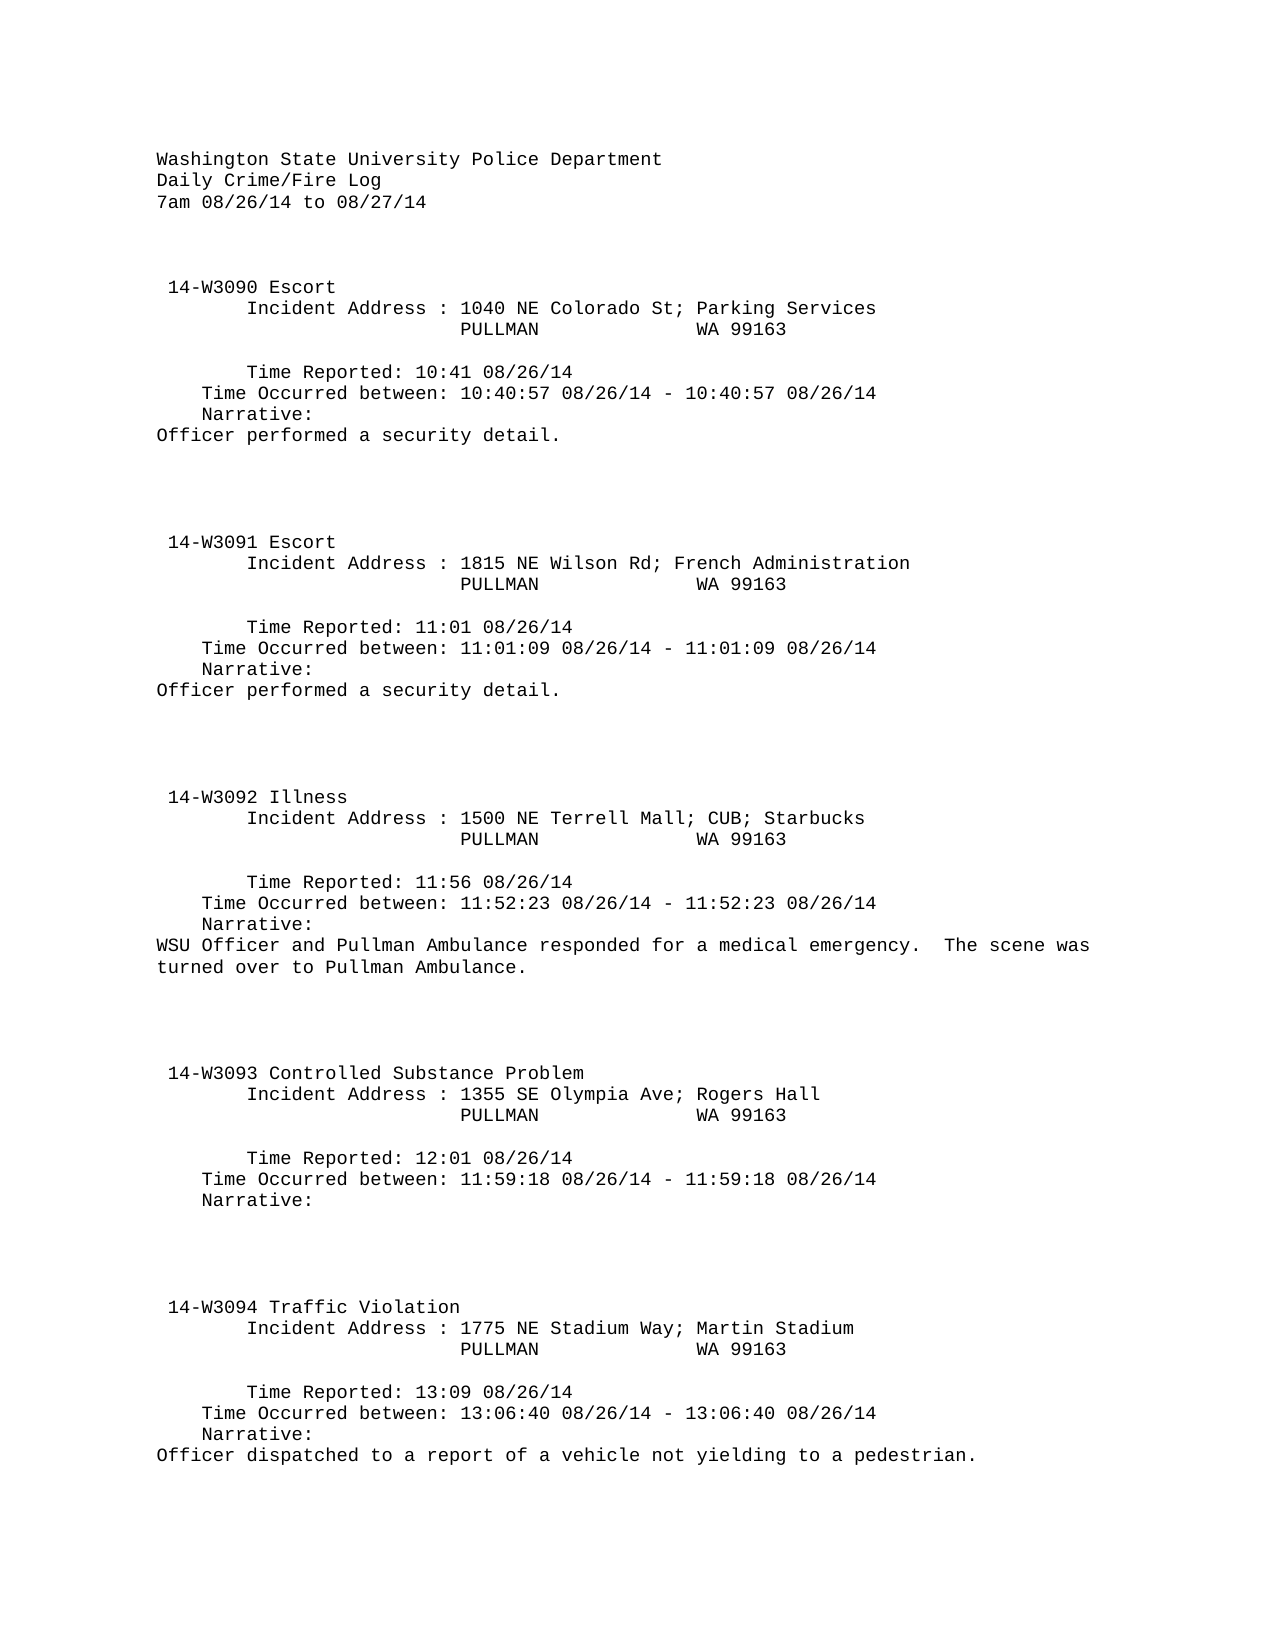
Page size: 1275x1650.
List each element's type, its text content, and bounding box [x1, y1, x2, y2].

text Time Reported: 11:56 08/26/14 [156, 872, 1118, 894]
text Time Reported: 13:09 08/26/14 [156, 1382, 1118, 1404]
text Time Occurred between: 11:52:23 08/26/14 - 11:52:23 08/26/14 [156, 894, 1118, 915]
text 14-W3093 Controlled Substance Problem [156, 1064, 1118, 1085]
text Narrative: [156, 915, 1118, 936]
text 7am 08/26/14 to 08/27/14 [156, 192, 1118, 214]
text Officer performed a security detail. [156, 681, 1118, 702]
text Washington State University Police Department [156, 150, 1118, 171]
text PULLMAN WA 99163 [156, 320, 1118, 341]
text Time Reported: 12:01 08/26/14 [156, 1149, 1118, 1170]
text Time Occurred between: 11:01:09 08/26/14 - 11:01:09 08/26/14 [156, 639, 1118, 660]
text 14-W3091 Escort [156, 532, 1118, 554]
text 14-W3090 Escort [156, 277, 1118, 299]
text Incident Address : 1775 NE Stadium Way; Martin Stadium [156, 1319, 1118, 1340]
text Time Reported: 10:41 08/26/14 [156, 362, 1118, 384]
text PULLMAN WA 99163 [156, 830, 1118, 851]
text 14-W3092 Illness [156, 787, 1118, 809]
text PULLMAN WA 99163 [156, 1340, 1118, 1361]
text Incident Address : 1040 NE Colorado St; Parking Services [156, 299, 1118, 320]
text Narrative: [156, 660, 1118, 681]
text Narrative: [156, 1191, 1118, 1212]
text Incident Address : 1500 NE Terrell Mall; CUB; Starbucks [156, 809, 1118, 830]
text Daily Crime/Fire Log [156, 171, 1118, 192]
text Narrative: [156, 405, 1118, 426]
text Time Reported: 11:01 08/26/14 [156, 617, 1118, 639]
text Incident Address : 1355 SE Olympia Ave; Rogers Hall [156, 1085, 1118, 1106]
text Time Occurred between: 13:06:40 08/26/14 - 13:06:40 08/26/14 [156, 1404, 1118, 1425]
text Time Occurred between: 11:59:18 08/26/14 - 11:59:18 08/26/14 [156, 1170, 1118, 1191]
text Officer dispatched to a report of a vehicle not yielding to a pedestrian. [156, 1446, 1118, 1467]
text Time Occurred between: 10:40:57 08/26/14 - 10:40:57 08/26/14 [156, 384, 1118, 405]
text 14-W3094 Traffic Violation [156, 1297, 1118, 1319]
text PULLMAN WA 99163 [156, 575, 1118, 596]
text Incident Address : 1815 NE Wilson Rd; French Administration [156, 554, 1118, 575]
text WSU Officer and Pullman Ambulance responded for a medical emergency. The scene was turned over to Pullman Ambulance. [156, 936, 1118, 979]
text PULLMAN WA 99163 [156, 1106, 1118, 1127]
text Narrative: [156, 1425, 1118, 1446]
text Officer performed a security detail. [156, 426, 1118, 447]
